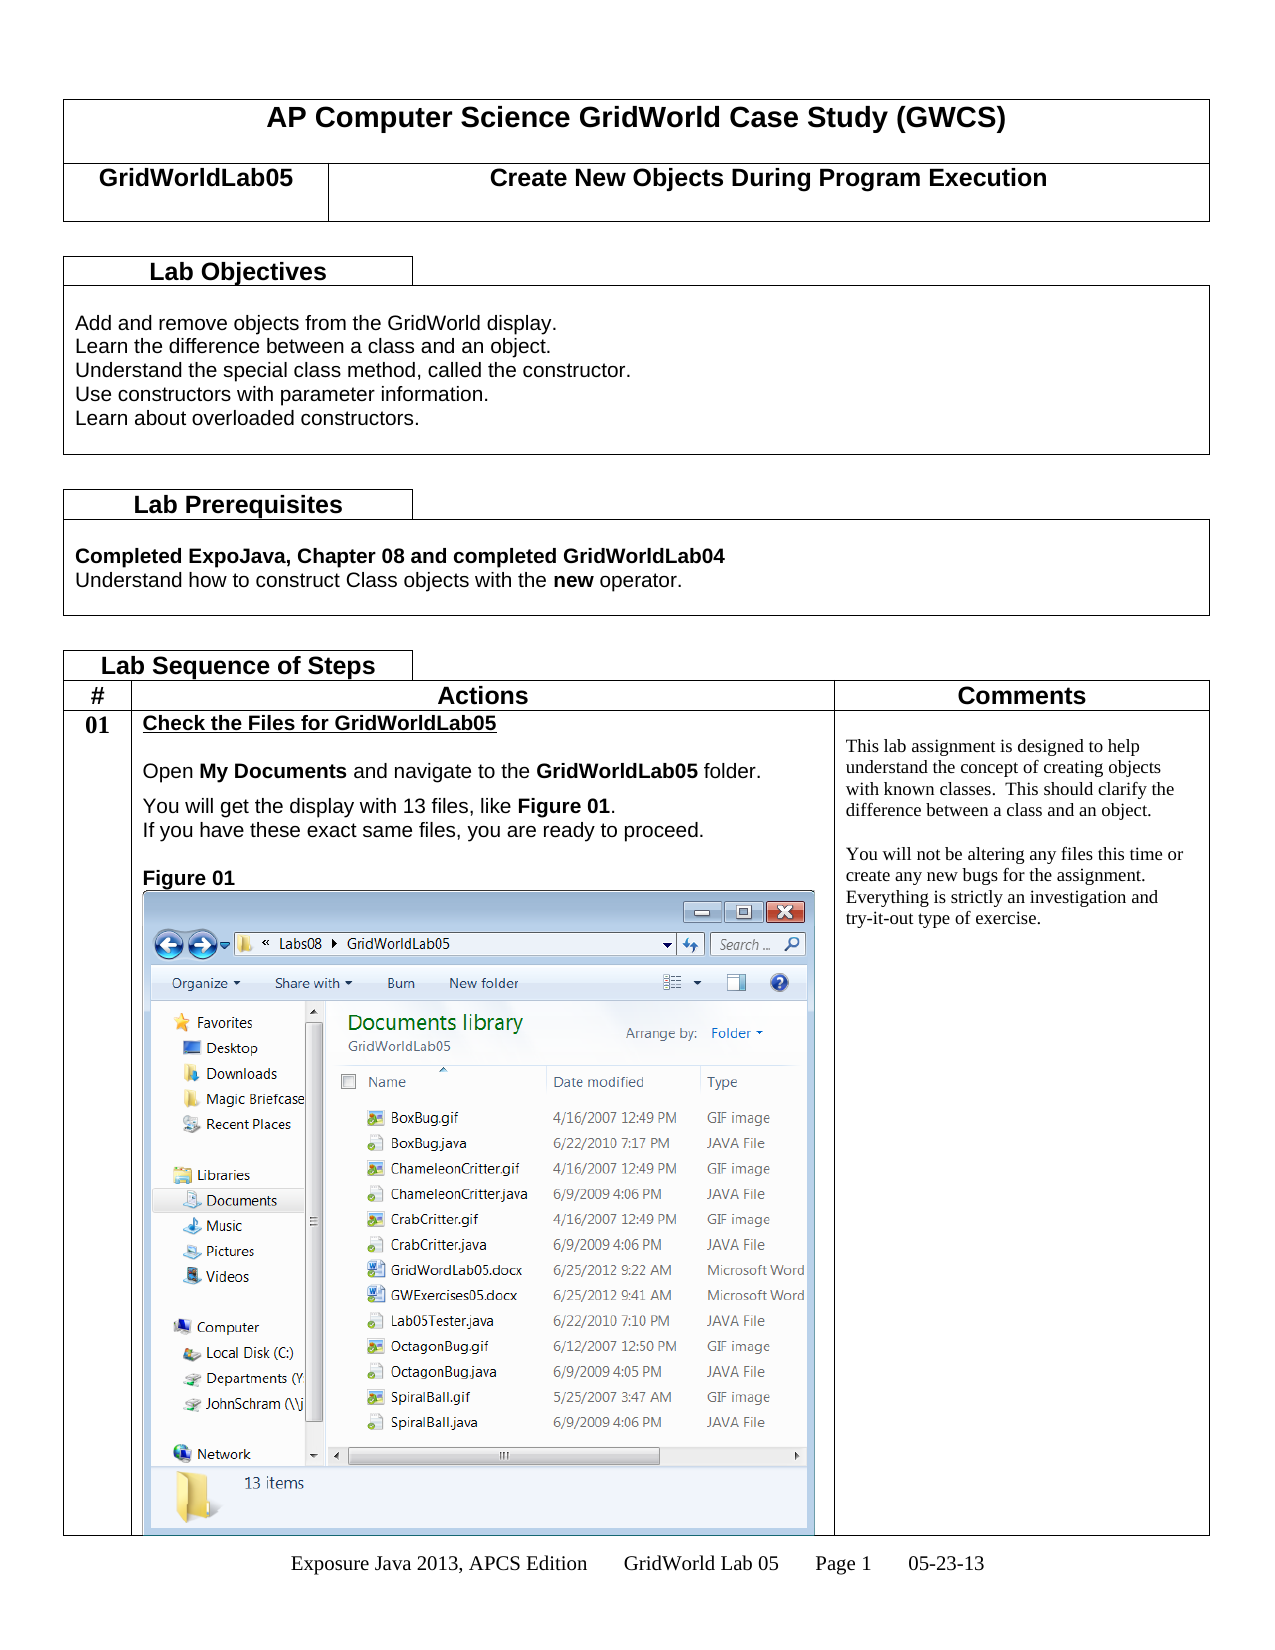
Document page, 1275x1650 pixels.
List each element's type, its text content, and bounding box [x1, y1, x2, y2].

table_header Lab Sequence of Steps [64, 651, 412, 680]
table_cell GridWorldLab05 [64, 164, 328, 221]
table_cell 01 [64, 711, 131, 1535]
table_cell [132, 711, 834, 1535]
table_cell Comments [835, 681, 1209, 709]
table_cell Actions [132, 681, 834, 709]
table_cell Create New Objects During Program Execution [329, 164, 1209, 221]
table_cell Completed ExpoJava, Chapter 08 and completed GridWorldLab04 Understand how to construct Class objects with the new operator. [64, 520, 1209, 615]
table_cell Add and remove objects from the GridWorld display. Learn the difference between a class and an object. Understand the special class method, called the constructor. Use constructors with parameter information. Learn about overloaded constructors. [64, 286, 1209, 454]
table_header AP Computer Science GridWorld Case Study (GWCS) [64, 100, 1209, 162]
table_cell # [64, 681, 131, 709]
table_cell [835, 711, 1209, 1535]
picture [142, 890, 815, 1536]
table_header Lab Objectives [64, 257, 412, 285]
table_header Lab Prerequisites [64, 490, 412, 518]
